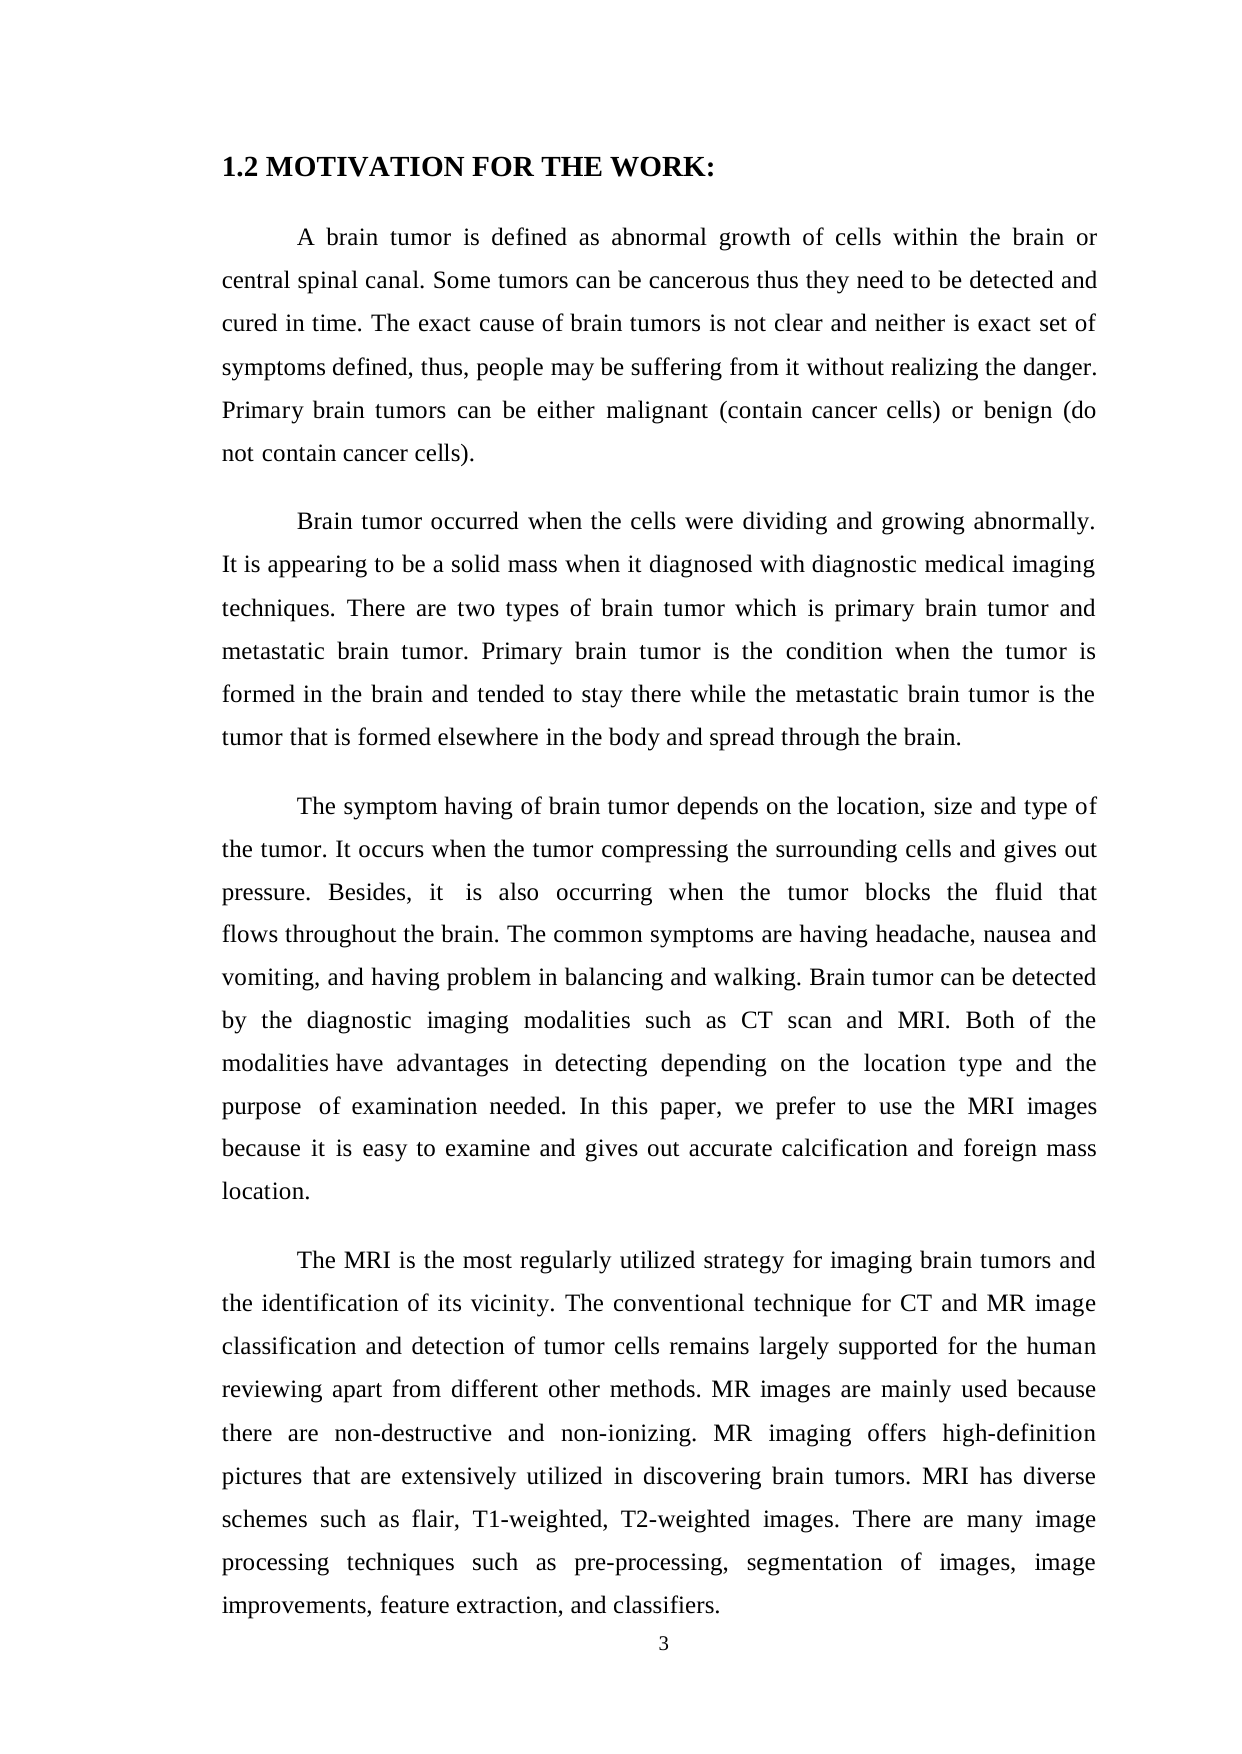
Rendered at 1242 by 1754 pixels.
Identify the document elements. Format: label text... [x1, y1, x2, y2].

text Brain tumor occurred when the cells were dividing and growing abnormally. It is appearing to be a solid mass when it diagnosed with diagnostic medical imaging techniques. There are two types of brain tumor which is primary brain tumor and metastatic brain tumor. Primary brain tumor is the condition when the tumor is formed in the brain and tended to stay there while the metastatic brain tumor is the tumor that is formed elsewhere in the body and spread through the brain. [222, 506, 1096, 751]
text A brain tumor is defined as abnormal growth of cells within the brain or central spinal canal. Some tumors can be cancerous thus they need to be detected and cured in time. The exact cause of brain tumors is not clear and neither is exact set of symptoms defined, thus, people may be suffering from it without realizing the danger. Primary brain tumors can be either malignant (contain cancer cells) or benign (do not contain cancer cells). [222, 222, 1097, 467]
text The MRI is the most regularly utilized strategy for imaging brain tumors and the identification of its vicinity. The conventional technique for CT and MR image classification and detection of tumor cells remains largely supported for the human reviewing apart from different other methods. MR images are mainly used because there are non-destructive and non-ionizing. MR imaging offers high-definition pictures that are extensively utilized in discovering brain tumors. MRI has diverse schemes such as flair, T1-weighted, T2-weighted images. There are many image processing techniques such as pre-processing, segmentation of images, image improvements, feature extraction, and classifiers. [222, 1245, 1096, 1619]
text The symptom having of brain tumor depends on the location, size and type of the tumor. It occurs when the tumor compressing the surrounding cells and gives out pressure. Besides, it is also occurring when the tumor blocks the fluid that flows throughout the brain. The common symptoms are having headache, nausea and vomiting, and having problem in balancing and walking. Brain tumor can be detected by the diagnostic imaging modalities such as CT scan and MRI. Both of the modalities have advantages in detecting depending on the location type and the purpose of examination needed. In this paper, we prefer to use the MRI images because it is easy to examine and gives out accurate calcification and foreign mass location. [222, 791, 1097, 1205]
